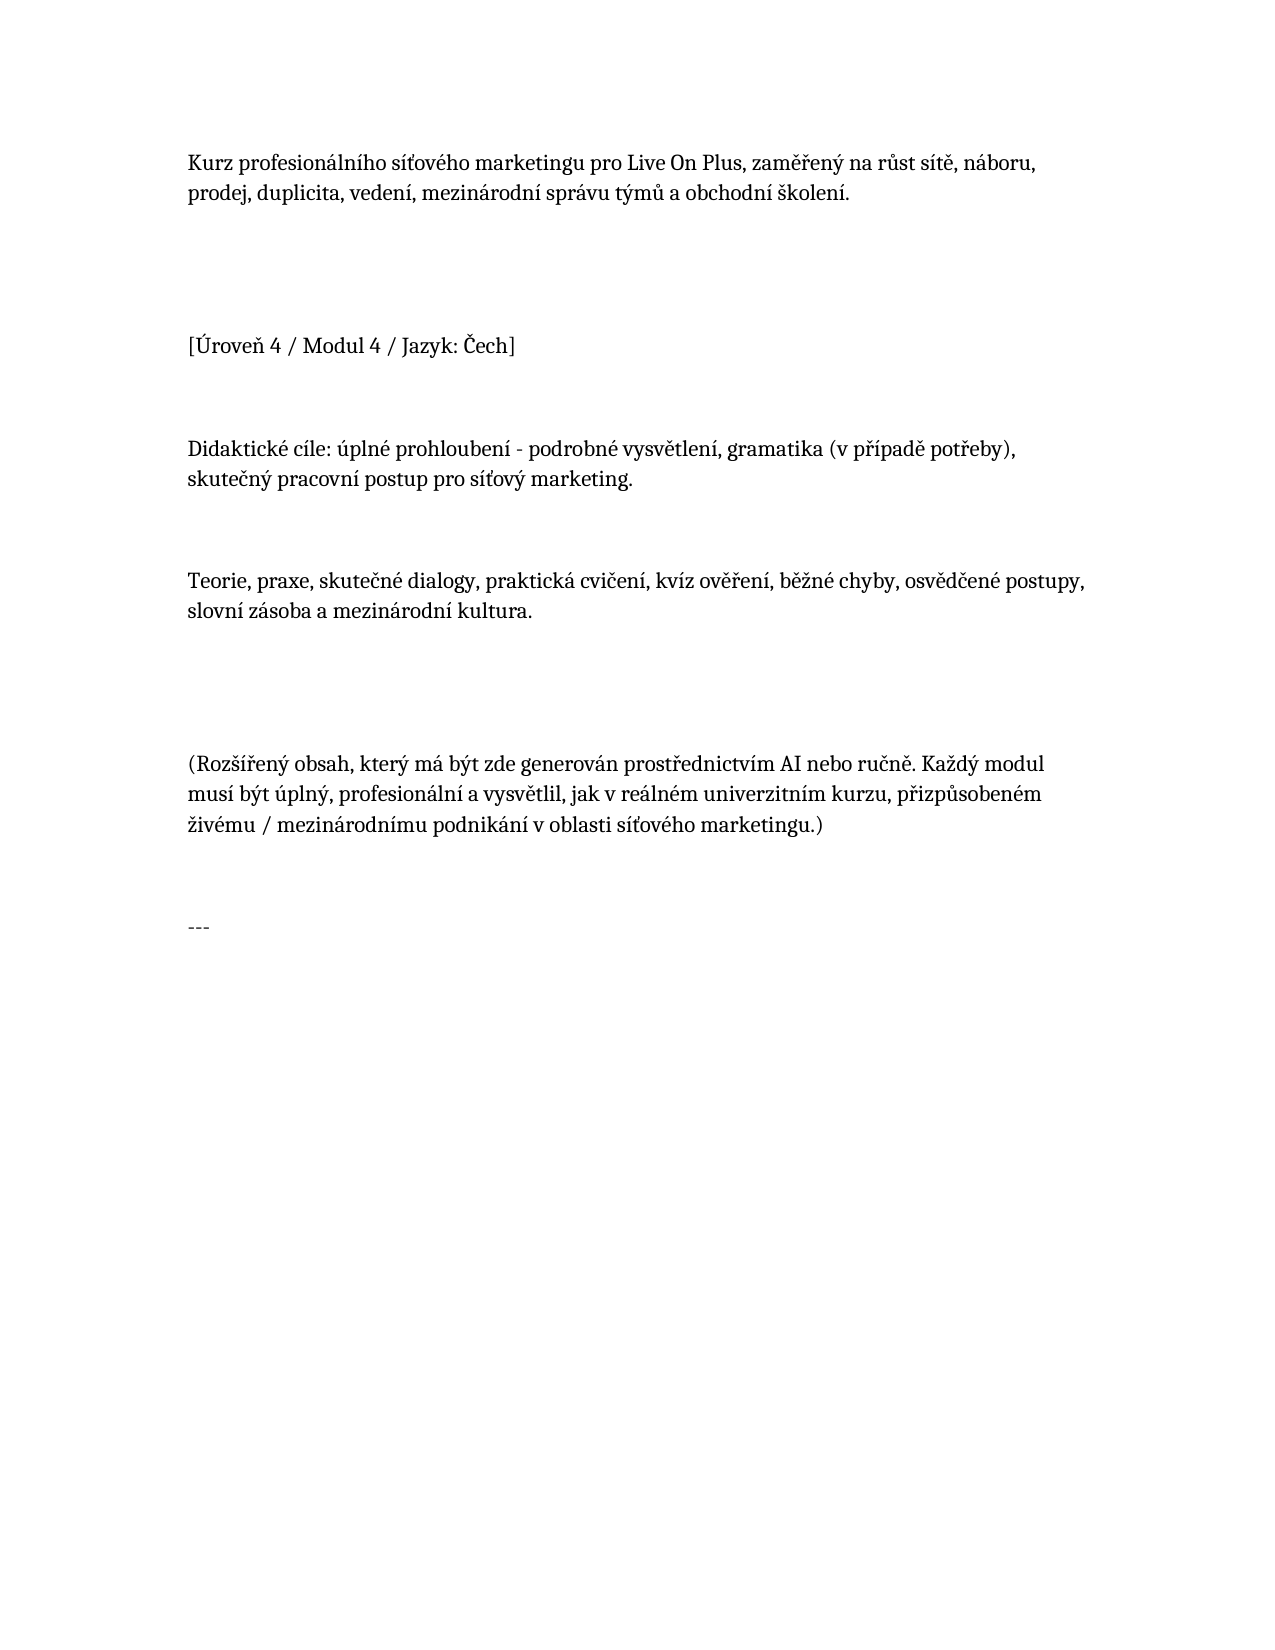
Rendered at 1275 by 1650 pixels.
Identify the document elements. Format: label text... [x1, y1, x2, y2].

text --- [187, 913, 1087, 940]
text Kurz profesionálního síťového marketingu pro Live On Plus, zaměřený na růst sítě, náboru, prodej, duplicita, vedení, mezinárodní správu týmů a obchodní školení. [187, 150, 1087, 207]
text Didaktické cíle: úplné prohloubení - podrobné vysvětlení, gramatika (v případě potřeby), skutečný pracovní postup pro síťový marketing. [187, 435, 1087, 492]
text (Rozšířený obsah, který má být zde generován prostřednictvím AI nebo ručně. Každý modul musí být úplný, profesionální a vysvětlil, jak v reálném univerzitním kurzu, přizpůsobeném živému / mezinárodnímu podnikání v oblasti síťového marketingu.) [187, 751, 1087, 838]
text Teorie, praxe, skutečné dialogy, praktická cvičení, kvíz ověření, běžné chyby, osvědčené postupy, slovní zásoba a mezinárodní kultura. [187, 568, 1087, 624]
text [Úroveň 4 / Modul 4 / Jazyk: Čech] [187, 333, 1087, 360]
